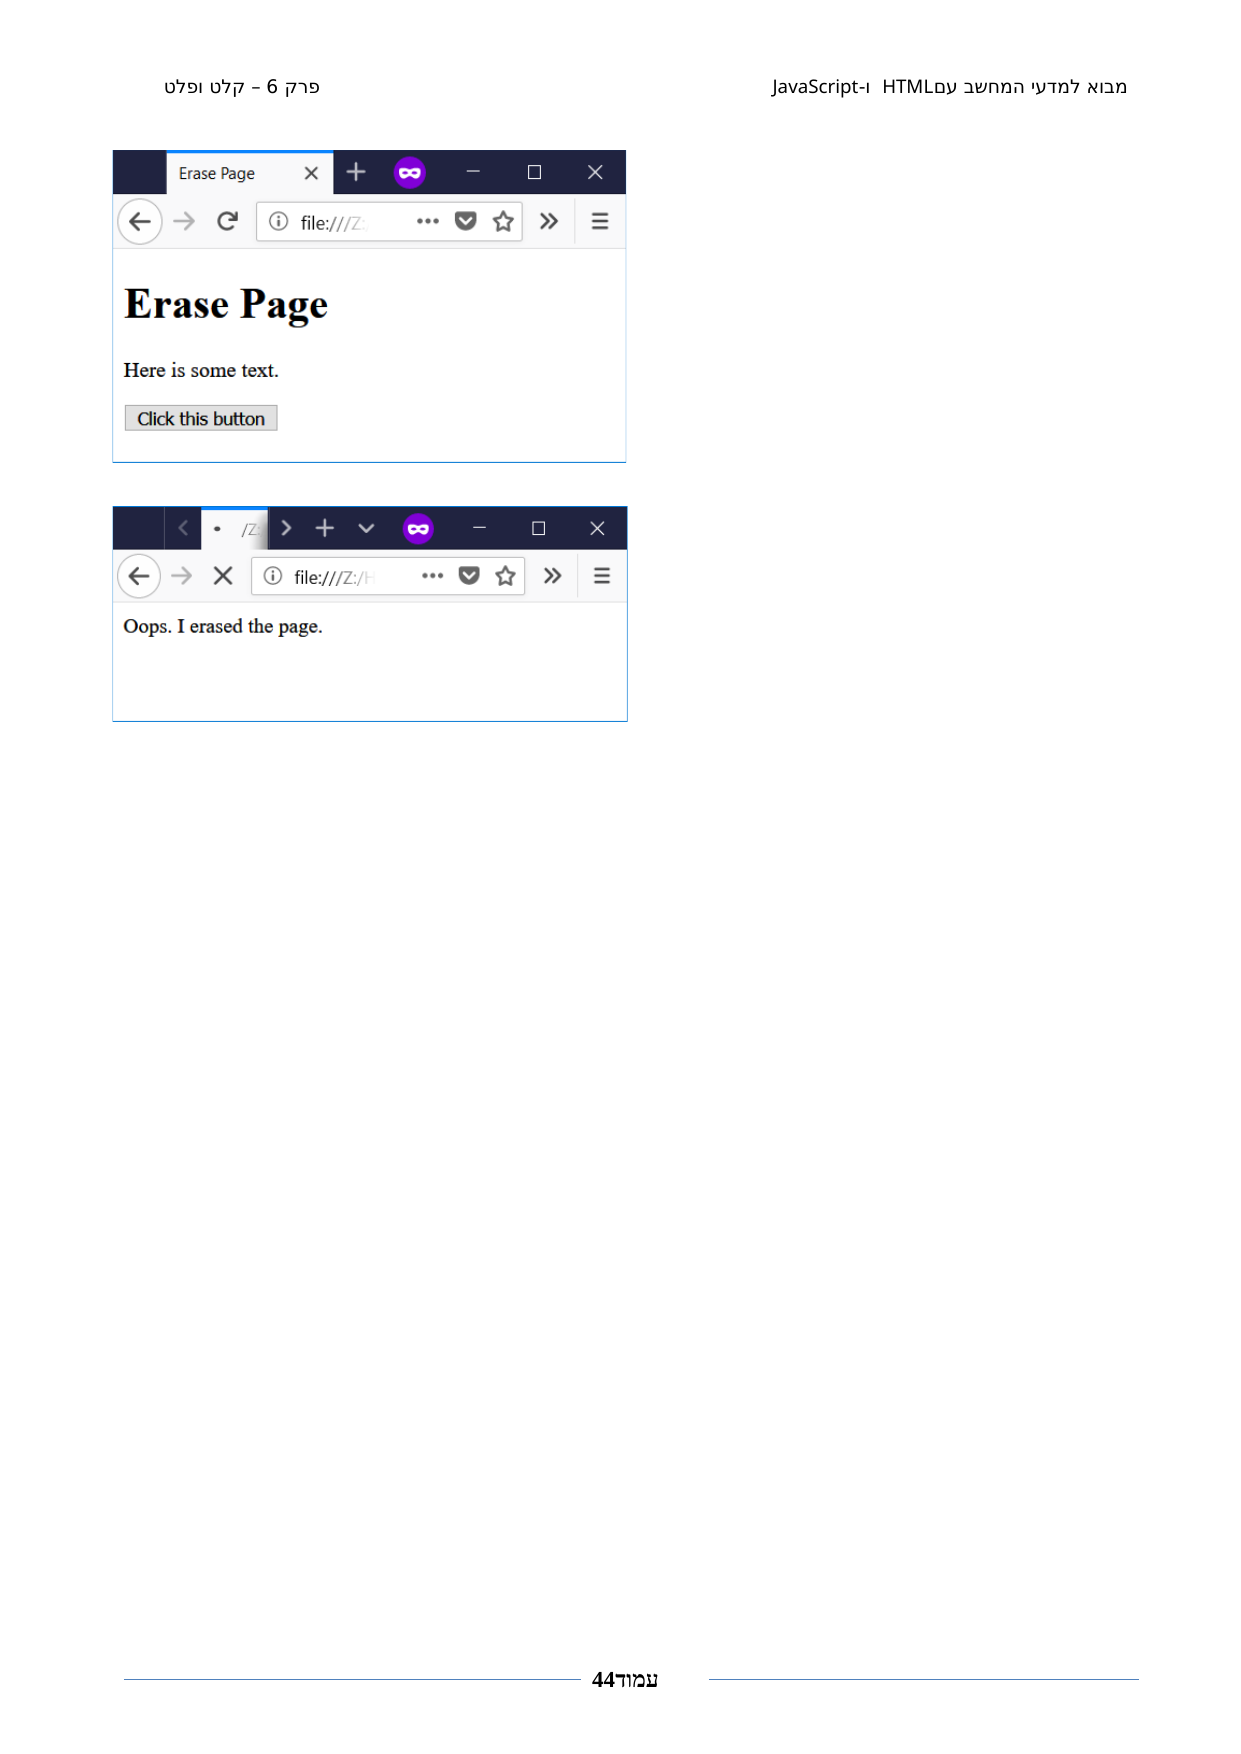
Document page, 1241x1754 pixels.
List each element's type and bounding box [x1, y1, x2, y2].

picture [112, 506, 628, 722]
picture [112, 150, 627, 463]
